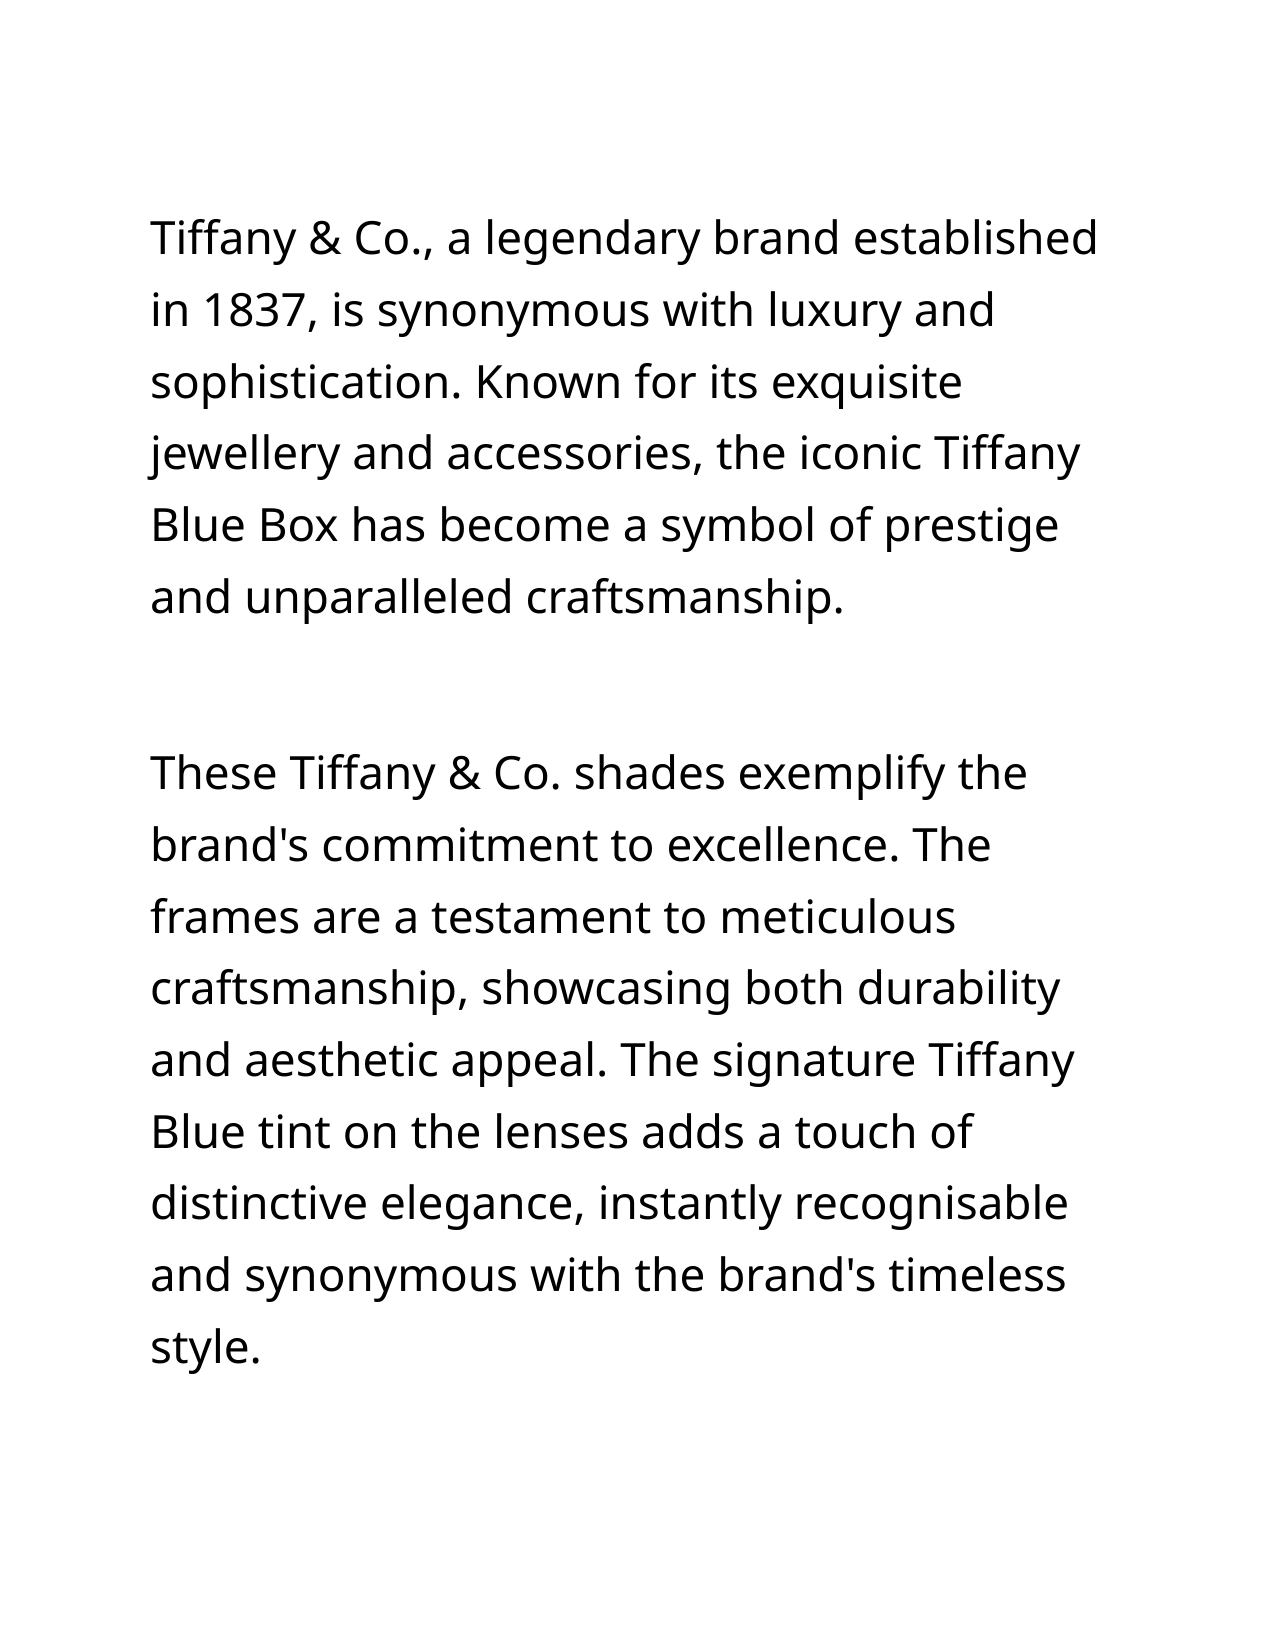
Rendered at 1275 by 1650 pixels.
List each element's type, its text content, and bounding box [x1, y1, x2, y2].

text These Tiffany & Co. shades exemplify the brand's commitment to excellence. The frames are a testament to meticulous craftsmanship, showcasing both durability and aesthetic appeal. The signature Tiffany Blue tint on the lenses adds a touch of distinctive elegance, instantly recognisable and synonymous with the brand's timeless style. [150, 741, 1125, 1377]
text Tiffany & Co., a legendary brand established in 1837, is synonymous with luxury and sophistication. Known for its exquisite jewellery and accessories, the iconic Tiffany Blue Box has become a symbol of prestige and unparalleled craftsmanship. [150, 206, 1125, 627]
